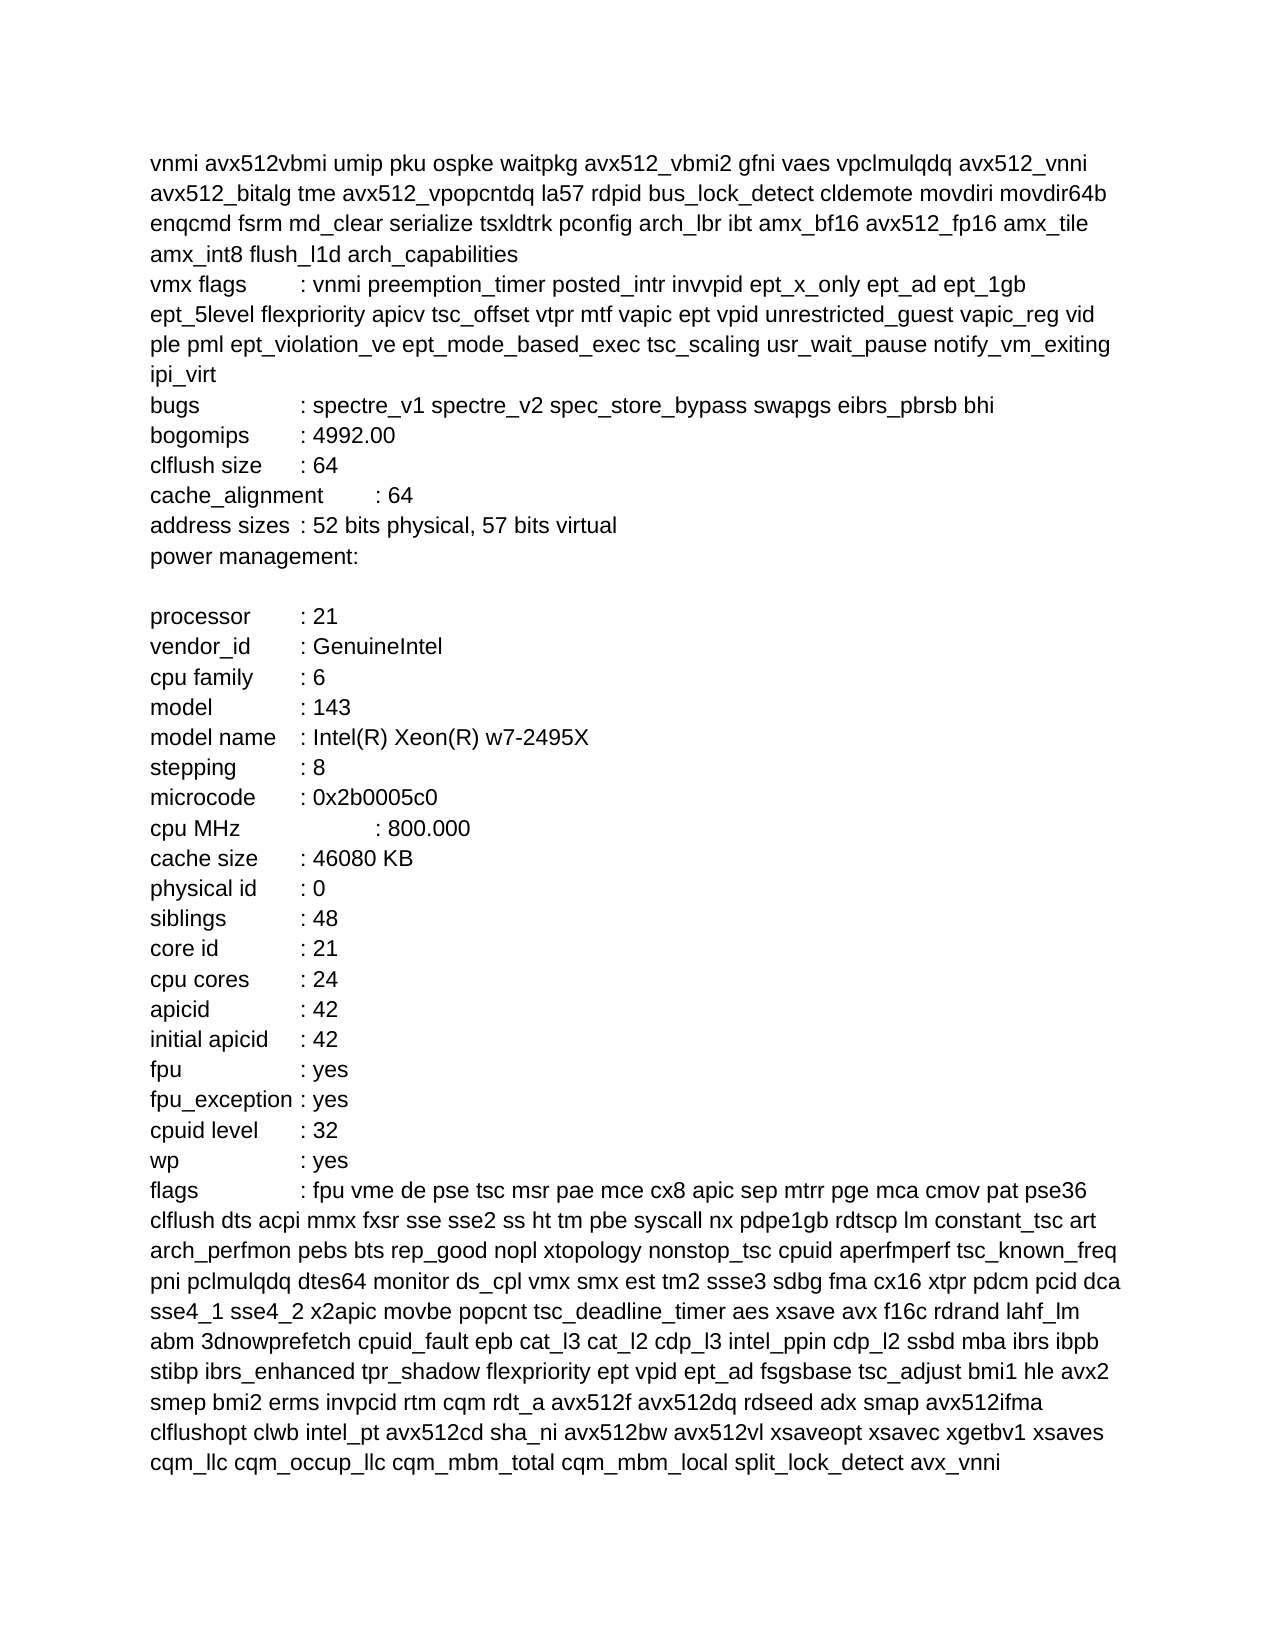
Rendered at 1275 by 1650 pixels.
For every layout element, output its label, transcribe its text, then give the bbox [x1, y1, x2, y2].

text vmx flags : vnmi preemption_timer posted_intr invvpid ept_x_only ept_ad ept_1gb ept_5level flexpriority apicv tsc_offset vtpr mtf vapic ept vpid unrestricted_guest vapic_reg vid ple pml ept_violation_ve ept_mode_based_exec tsc_scaling usr_wait_pause notify_vm_exiting ipi_virt [150, 271, 1125, 388]
text fpu : yes [150, 1056, 1125, 1083]
text apicid : 42 [150, 996, 1125, 1022]
text address sizes : 52 bits physical, 57 bits virtual [150, 512, 1125, 539]
text bugs : spectre_v1 spectre_v2 spec_store_bypass swapgs eibrs_pbrsb bhi [150, 392, 1125, 418]
text physical id : 0 [150, 875, 1125, 901]
text vendor_id : GenuineIntel [150, 633, 1125, 660]
text cache_alignment : 64 [150, 482, 1125, 509]
text clflush size : 64 [150, 452, 1125, 478]
text cache size : 46080 KB [150, 845, 1125, 871]
text initial apicid : 42 [150, 1026, 1125, 1052]
text fpu_exception : yes [150, 1086, 1125, 1113]
text cpu cores : 24 [150, 966, 1125, 992]
text microcode : 0x2b0005c0 [150, 784, 1125, 811]
text wp : yes [150, 1147, 1125, 1173]
text stepping : 8 [150, 754, 1125, 781]
text cpuid level : 32 [150, 1117, 1125, 1143]
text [150, 1177, 1125, 1475]
text processor : 21 [150, 603, 1125, 629]
text model : 143 [150, 694, 1125, 720]
text bogomips : 4992.00 [150, 422, 1125, 448]
text cpu family : 6 [150, 663, 1125, 690]
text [150, 150, 1125, 267]
text power management: [150, 543, 1125, 569]
text cpu MHz : 800.000 [150, 814, 1125, 841]
text model name : Intel(R) Xeon(R) w7-2495X [150, 724, 1125, 750]
text siblings : 48 [150, 905, 1125, 932]
text core id : 21 [150, 935, 1125, 962]
